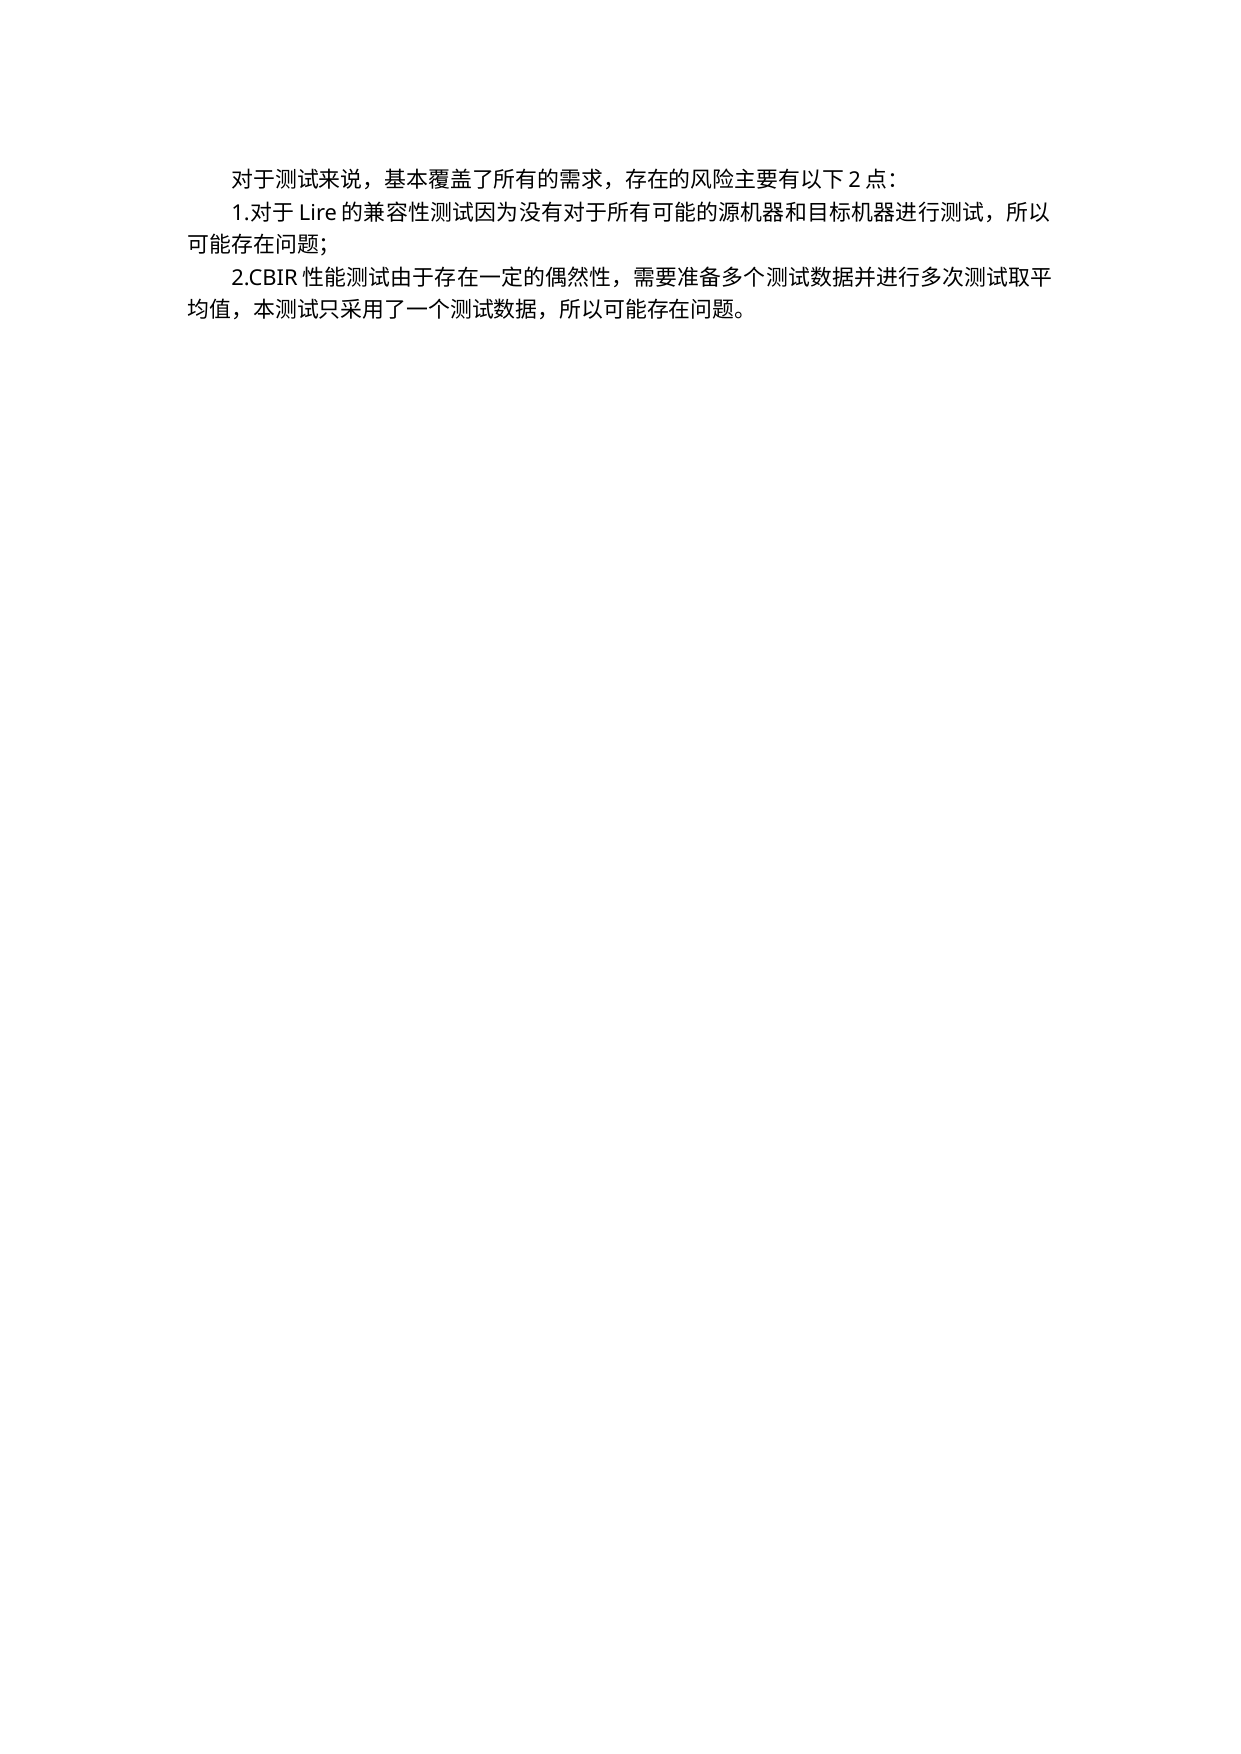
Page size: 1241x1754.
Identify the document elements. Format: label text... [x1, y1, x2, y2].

text 1.对于Lire的兼容性测试因为没有对于所有可能的源机器和目标机器进行测试，所以可能存在问题； [187, 194, 1053, 259]
text 2.CBIR性能测试由于存在一定的偶然性，需要准备多个测试数据并进行多次测试取平均值，本测试只采用了一个测试数据，所以可能存在问题。 [187, 259, 1053, 324]
text 对于测试来说，基本覆盖了所有的需求，存在的风险主要有以下2点： [187, 162, 1053, 194]
